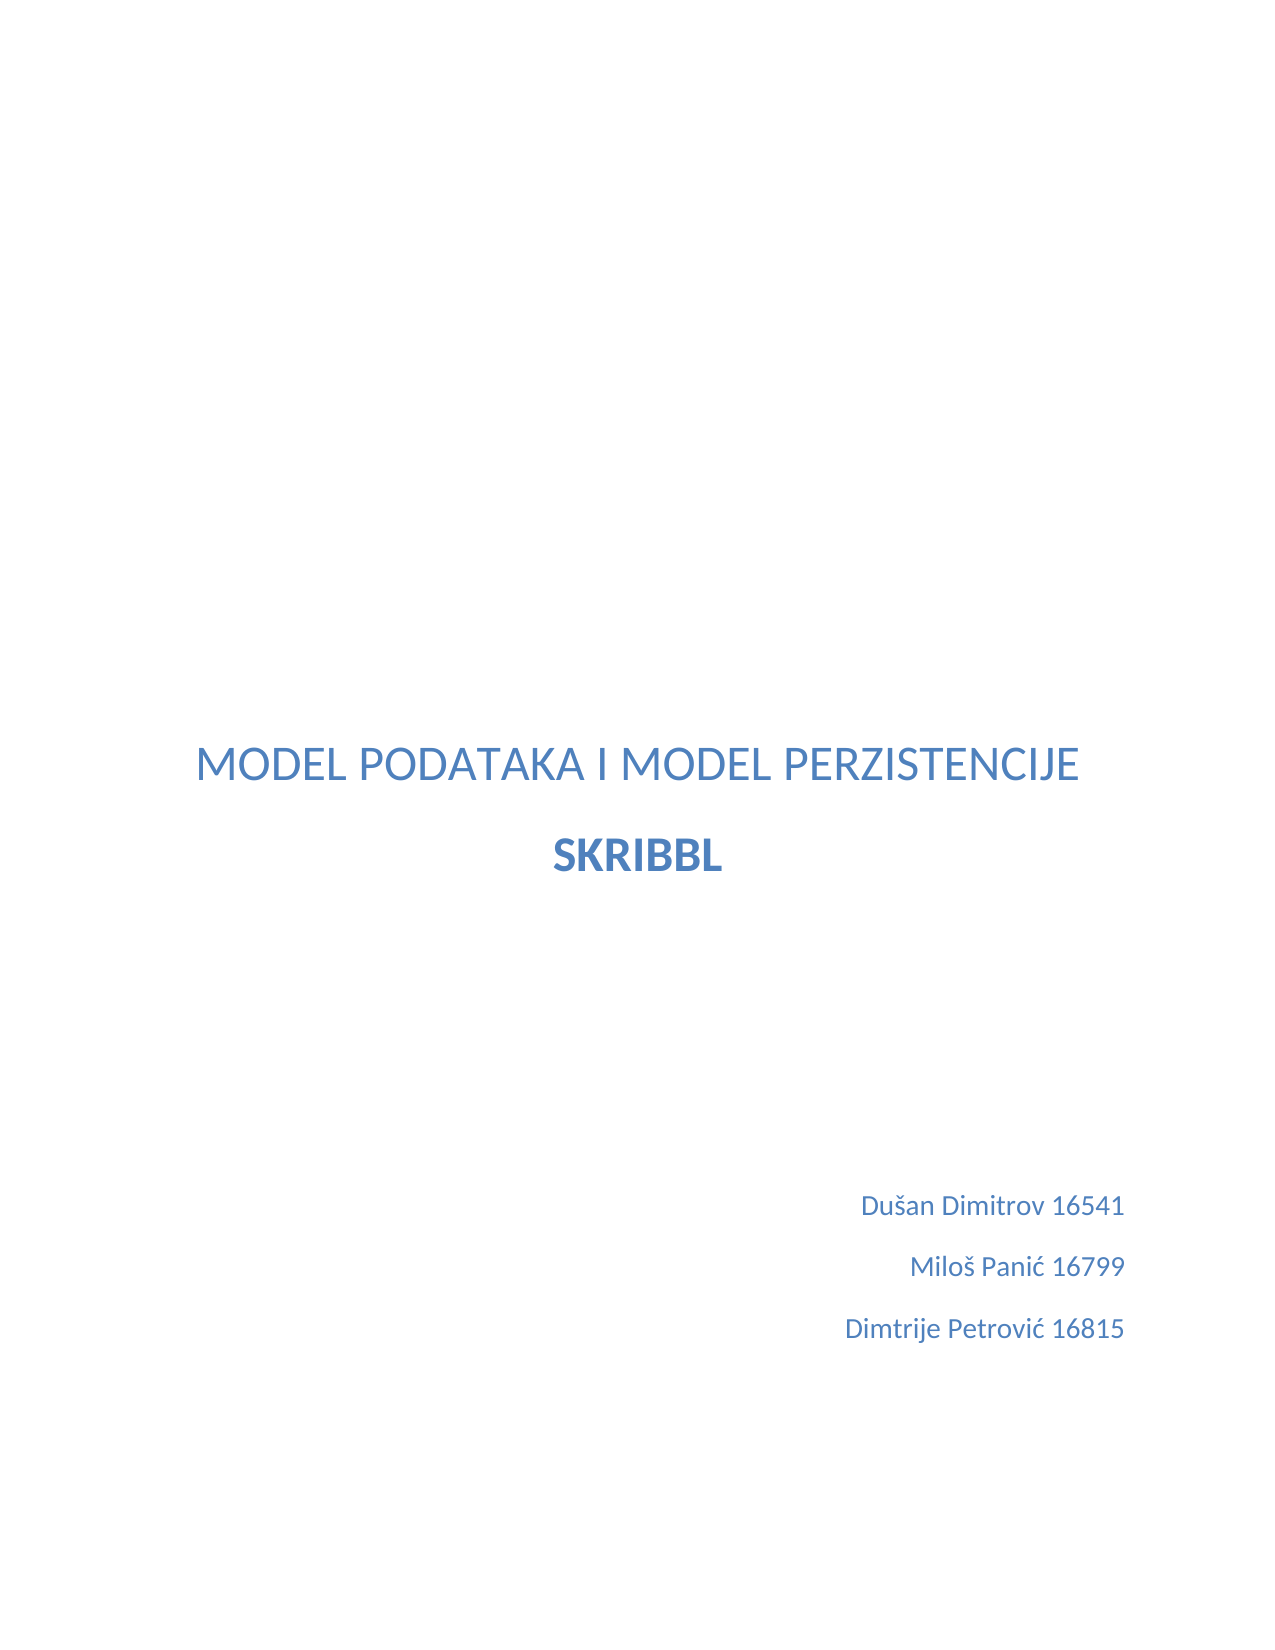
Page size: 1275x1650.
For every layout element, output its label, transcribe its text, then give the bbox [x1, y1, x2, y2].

text Dušan Dimitrov 16541 [150, 1187, 1125, 1222]
text SKRIBBL [150, 823, 1125, 884]
text Miloš Panić 16799 [150, 1248, 1125, 1284]
text MODEL PODATAKA I MODEL PERZISTENCIJE [150, 732, 1125, 793]
text Dimtrije Petrović 16815 [150, 1310, 1125, 1346]
